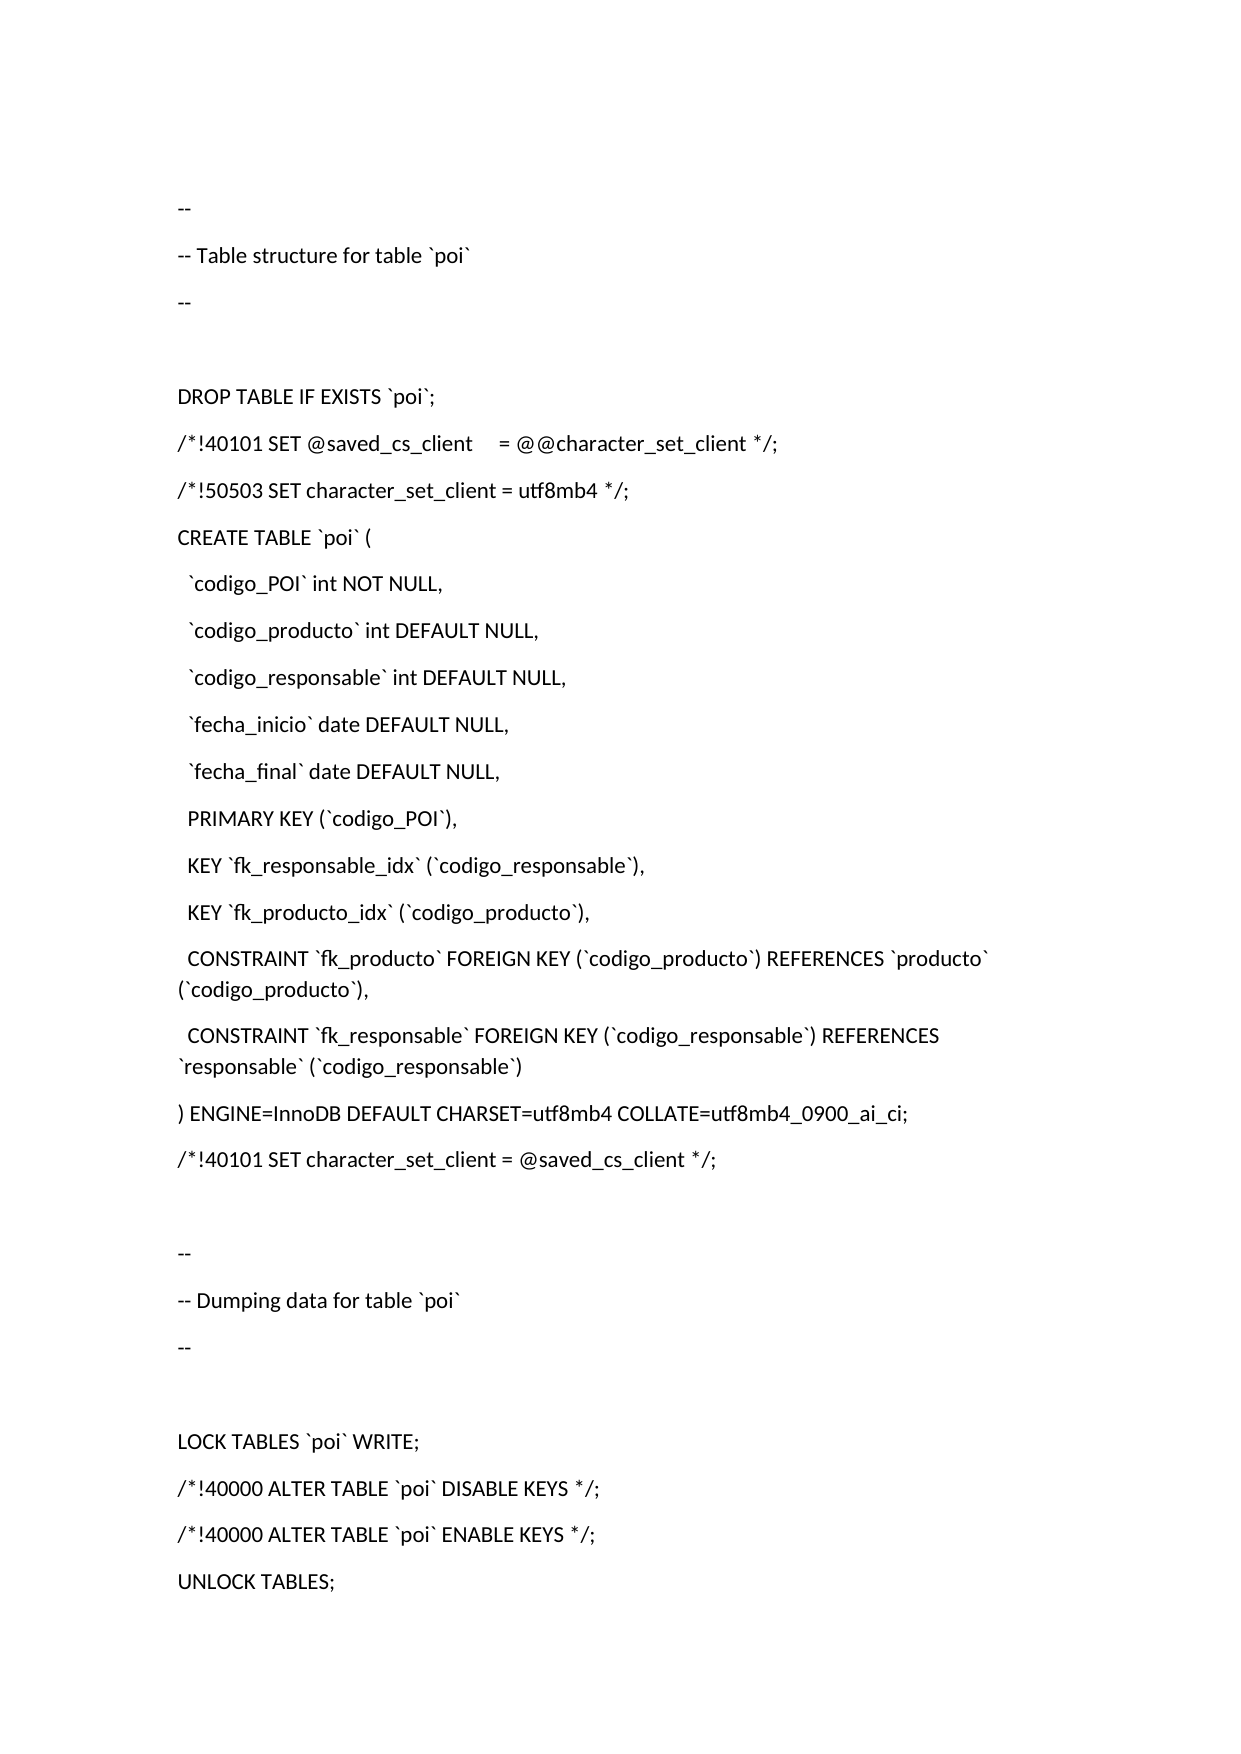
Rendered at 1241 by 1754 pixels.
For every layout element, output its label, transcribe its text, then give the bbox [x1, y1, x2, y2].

text -- Table structure for table `poi` [177, 241, 1063, 269]
text CREATE TABLE `poi` ( [177, 523, 1063, 551]
text LOCK TABLES `poi` WRITE; [177, 1427, 1063, 1455]
text /*!40000 ALTER TABLE `poi` ENABLE KEYS */; [177, 1521, 1063, 1548]
text -- [177, 194, 1063, 222]
text `fecha_inicio` date DEFAULT NULL, [177, 710, 1063, 738]
text `fecha_final` date DEFAULT NULL, [177, 757, 1063, 785]
text /*!40000 ALTER TABLE `poi` DISABLE KEYS */; [177, 1474, 1063, 1502]
text `codigo_responsable` int DEFAULT NULL, [177, 663, 1063, 691]
text DROP TABLE IF EXISTS `poi`; [177, 382, 1063, 410]
text `codigo_POI` int NOT NULL, [177, 569, 1063, 597]
text KEY `fk_responsable_idx` (`codigo_responsable`), [177, 851, 1063, 879]
text PRIMARY KEY (`codigo_POI`), [177, 804, 1063, 832]
text CONSTRAINT `fk_producto` FOREIGN KEY (`codigo_producto`) REFERENCES `producto` (`codigo_producto`), [177, 944, 1063, 1003]
text -- [177, 288, 1063, 316]
text /*!50503 SET character_set_client = utf8mb4 */; [177, 476, 1063, 504]
text KEY `fk_producto_idx` (`codigo_producto`), [177, 898, 1063, 926]
text -- [177, 1239, 1063, 1267]
text /*!40101 SET @saved_cs_client = @@character_set_client */; [177, 429, 1063, 457]
text /*!40101 SET character_set_client = @saved_cs_client */; [177, 1146, 1063, 1173]
text -- Dumping data for table `poi` [177, 1286, 1063, 1314]
text UNLOCK TABLES; [177, 1567, 1063, 1595]
text ) ENGINE=InnoDB DEFAULT CHARSET=utf8mb4 COLLATE=utf8mb4_0900_ai_ci; [177, 1099, 1063, 1127]
text -- [177, 1333, 1063, 1361]
text `codigo_producto` int DEFAULT NULL, [177, 616, 1063, 644]
text CONSTRAINT `fk_responsable` FOREIGN KEY (`codigo_responsable`) REFERENCES `responsable` (`codigo_responsable`) [177, 1022, 1063, 1080]
